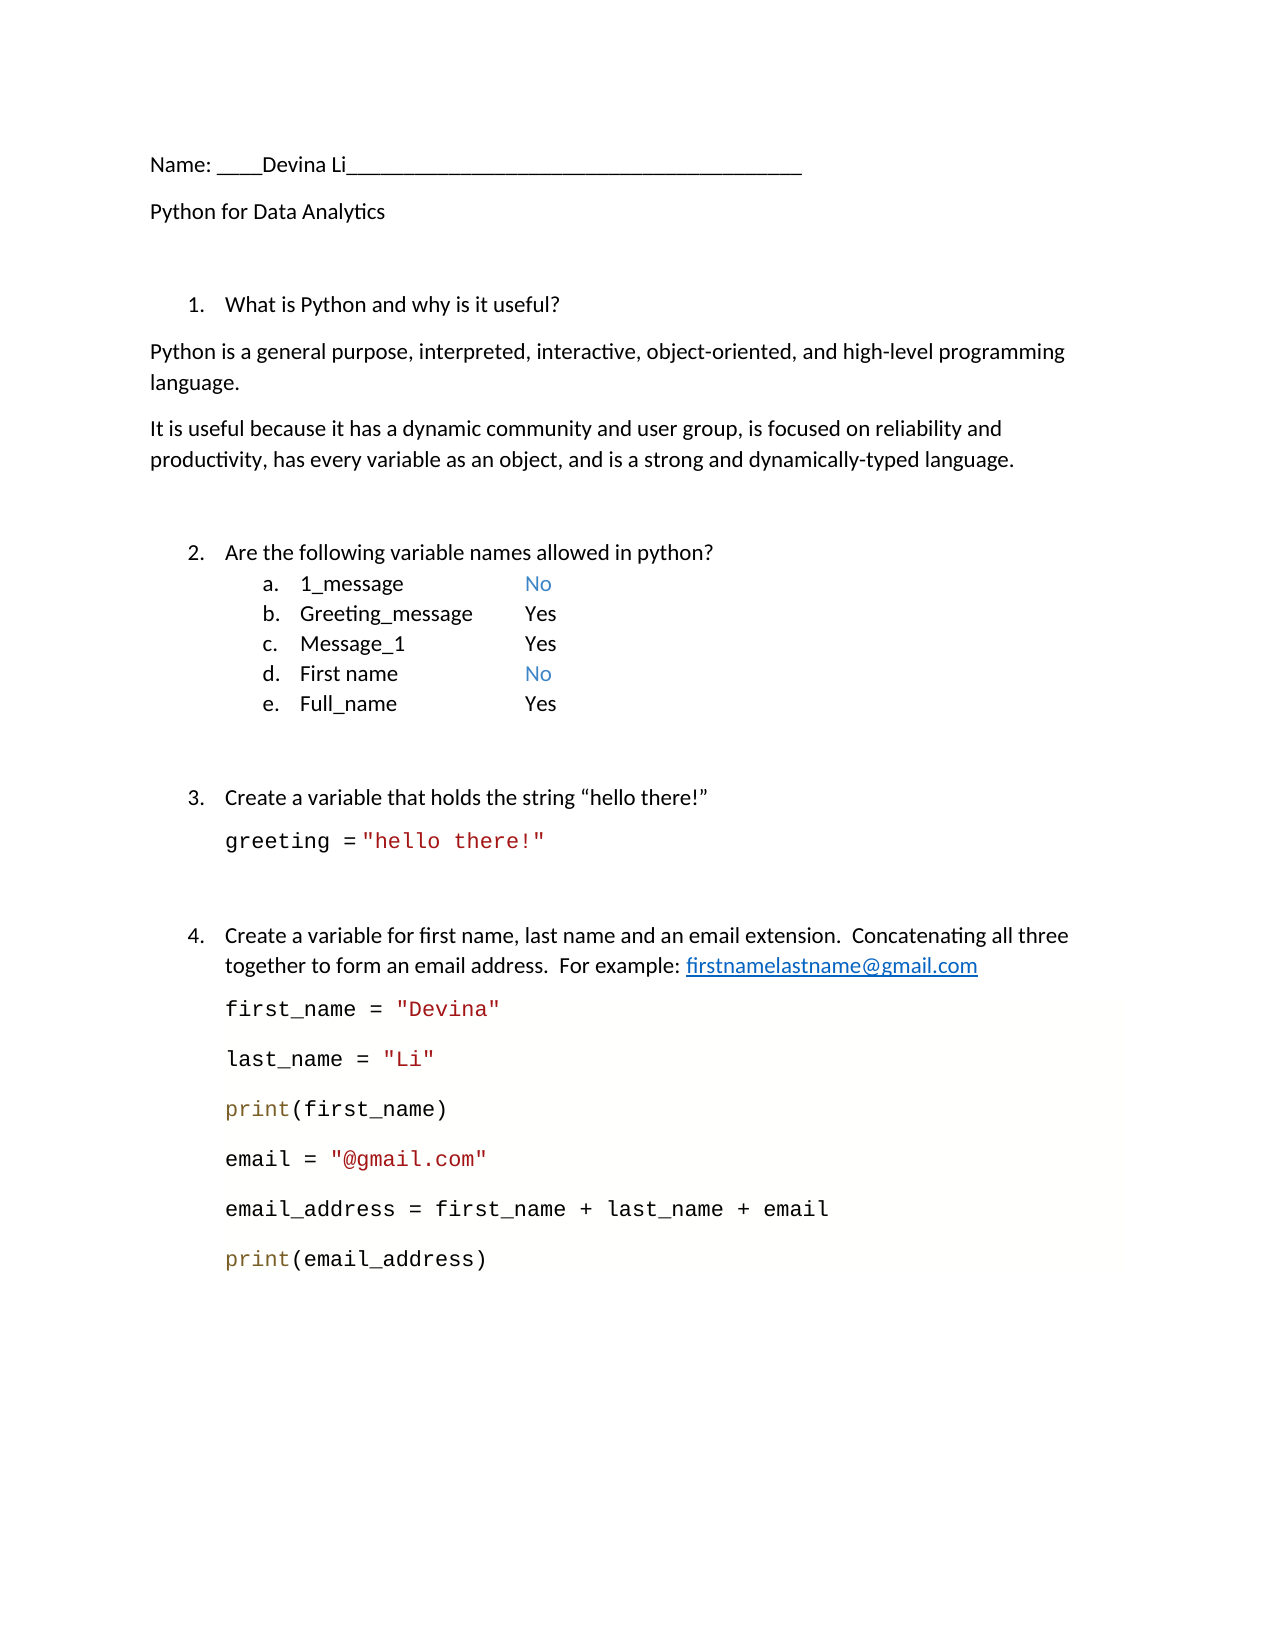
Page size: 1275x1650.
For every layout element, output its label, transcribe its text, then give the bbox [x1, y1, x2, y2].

list What is Python and why is it useful? [187, 291, 1125, 319]
text email = "@gmail.com" [225, 1148, 1125, 1173]
text email_address = first_name + last_name + email [225, 1198, 1125, 1223]
text Name: ____Devina Li________________________________________ [150, 150, 1125, 178]
text print(first_name) [225, 1098, 1125, 1123]
list Are the following variable names allowed in python? [187, 538, 1125, 567]
text first_name = "Devina" [225, 998, 1125, 1023]
list Greeting_message Yes [262, 599, 1125, 627]
list 1_message No [262, 569, 1125, 597]
list First name No [262, 659, 1125, 687]
text Python is a general purpose, interpreted, interactive, object-oriented, and high-level programming language. [150, 337, 1125, 396]
list Message_1 Yes [262, 629, 1125, 657]
text print(email_address) [225, 1248, 1125, 1273]
text greeting = "hello there!" [150, 830, 1125, 855]
text last_name = "Li" [225, 1048, 1125, 1073]
text Python for Data Analytics [150, 197, 1125, 225]
list Create a variable for first name, last name and an email extension. Concatenating all three together to form an email address. For example: firstnamelastname@gmail.com [187, 921, 1125, 979]
list Create a variable that holds the string “hello there!” [187, 783, 1125, 811]
list Full_name Yes [262, 689, 1125, 718]
text It is useful because it has a dynamic community and user group, is focused on reliability and productivity, has every variable as an object, and is a strong and dynamically-typed language. [150, 414, 1125, 473]
